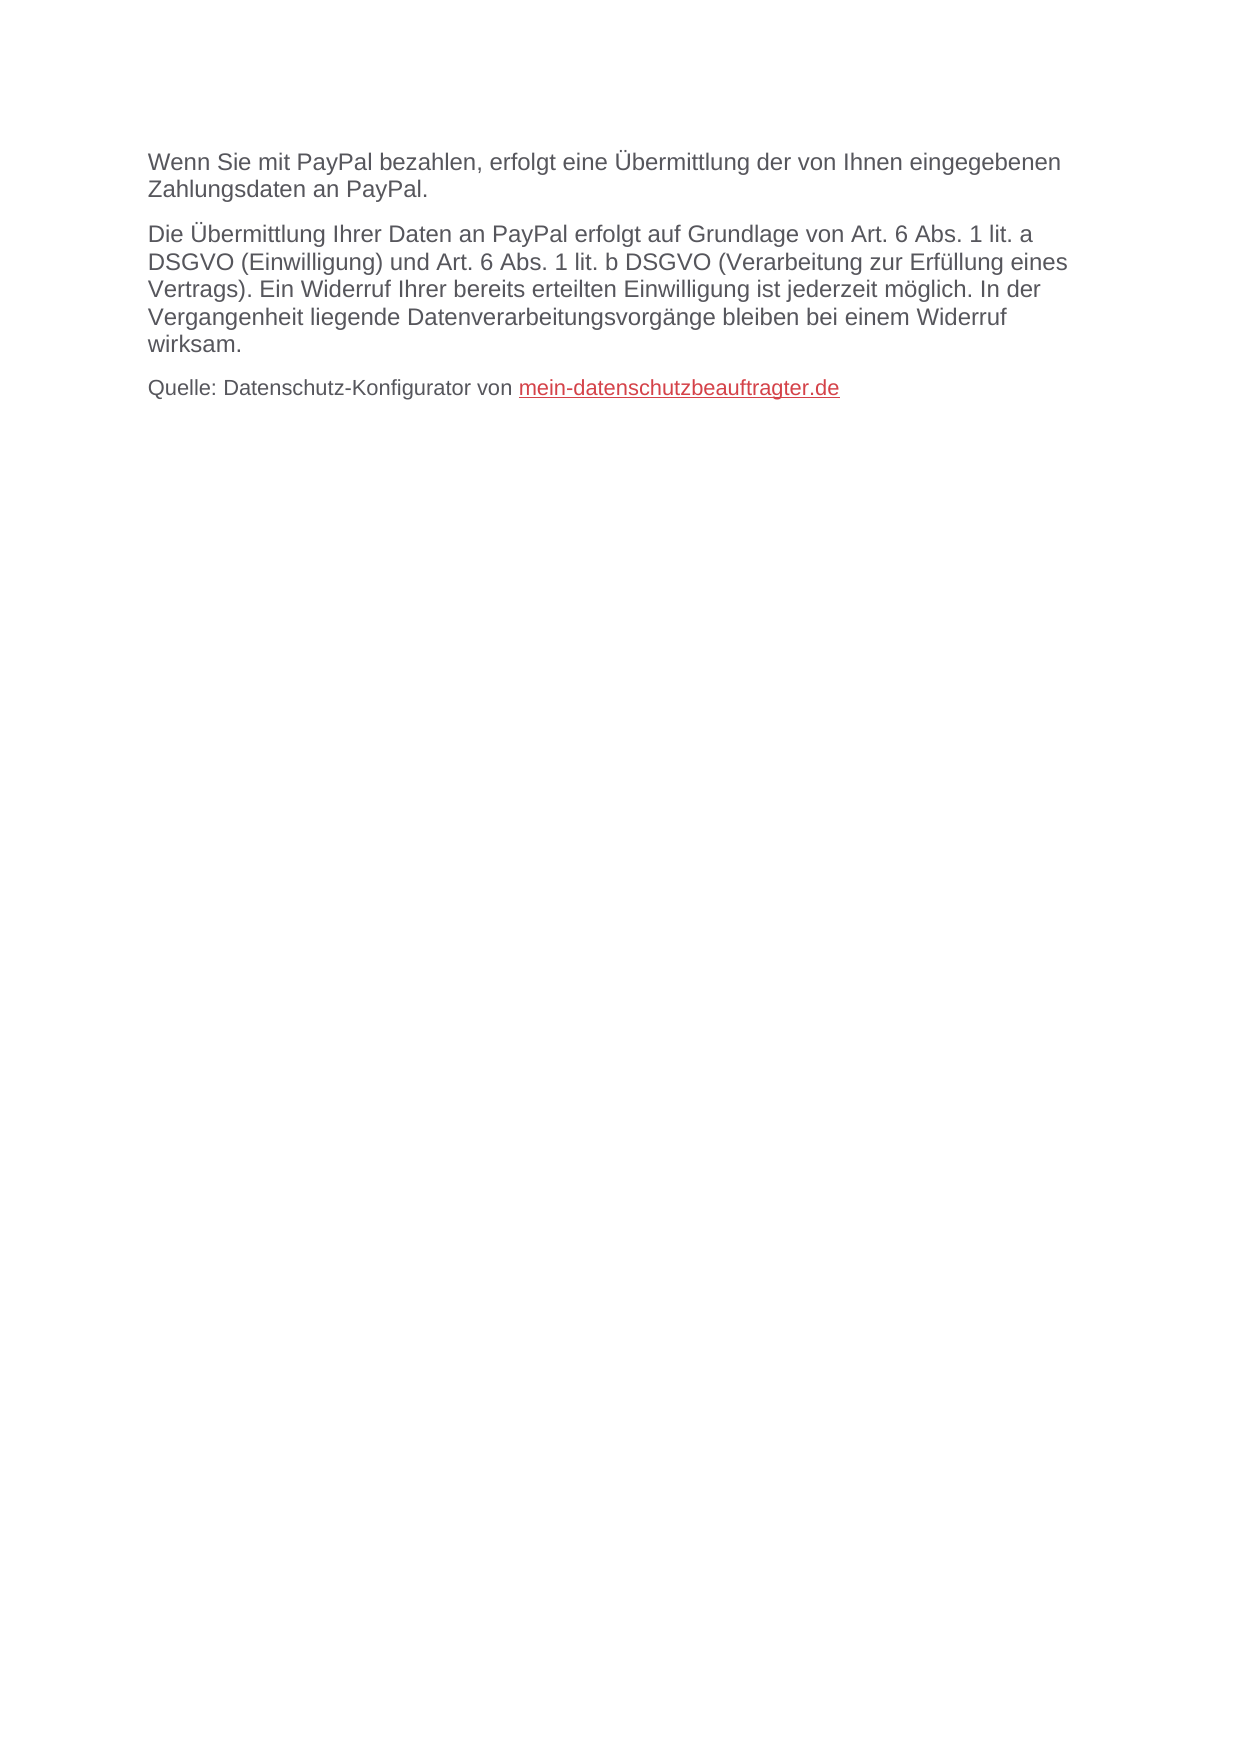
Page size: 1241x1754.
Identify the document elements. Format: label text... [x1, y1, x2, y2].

text Die Übermittlung Ihrer Daten an PayPal erfolgt auf Grundlage von Art. 6 Abs. 1 lit. a DSGVO (Einwilligung) und Art. 6 Abs. 1 lit. b DSGVO (Verarbeitung zur Erfüllung eines Vertrags). Ein Widerruf Ihrer bereits erteilten Einwilligung ist jederzeit möglich. In der Vergangenheit liegende Datenverarbeitungsvorgänge bleiben bei einem Widerruf wirksam. [148, 220, 1093, 358]
text Quelle: Datenschutz-Konfigurator von mein-datenschutzbeauftragter.de [148, 375, 1093, 400]
text Wenn Sie mit PayPal bezahlen, erfolgt eine Übermittlung der von Ihnen eingegebenen Zahlungsdaten an PayPal. [148, 148, 1093, 203]
